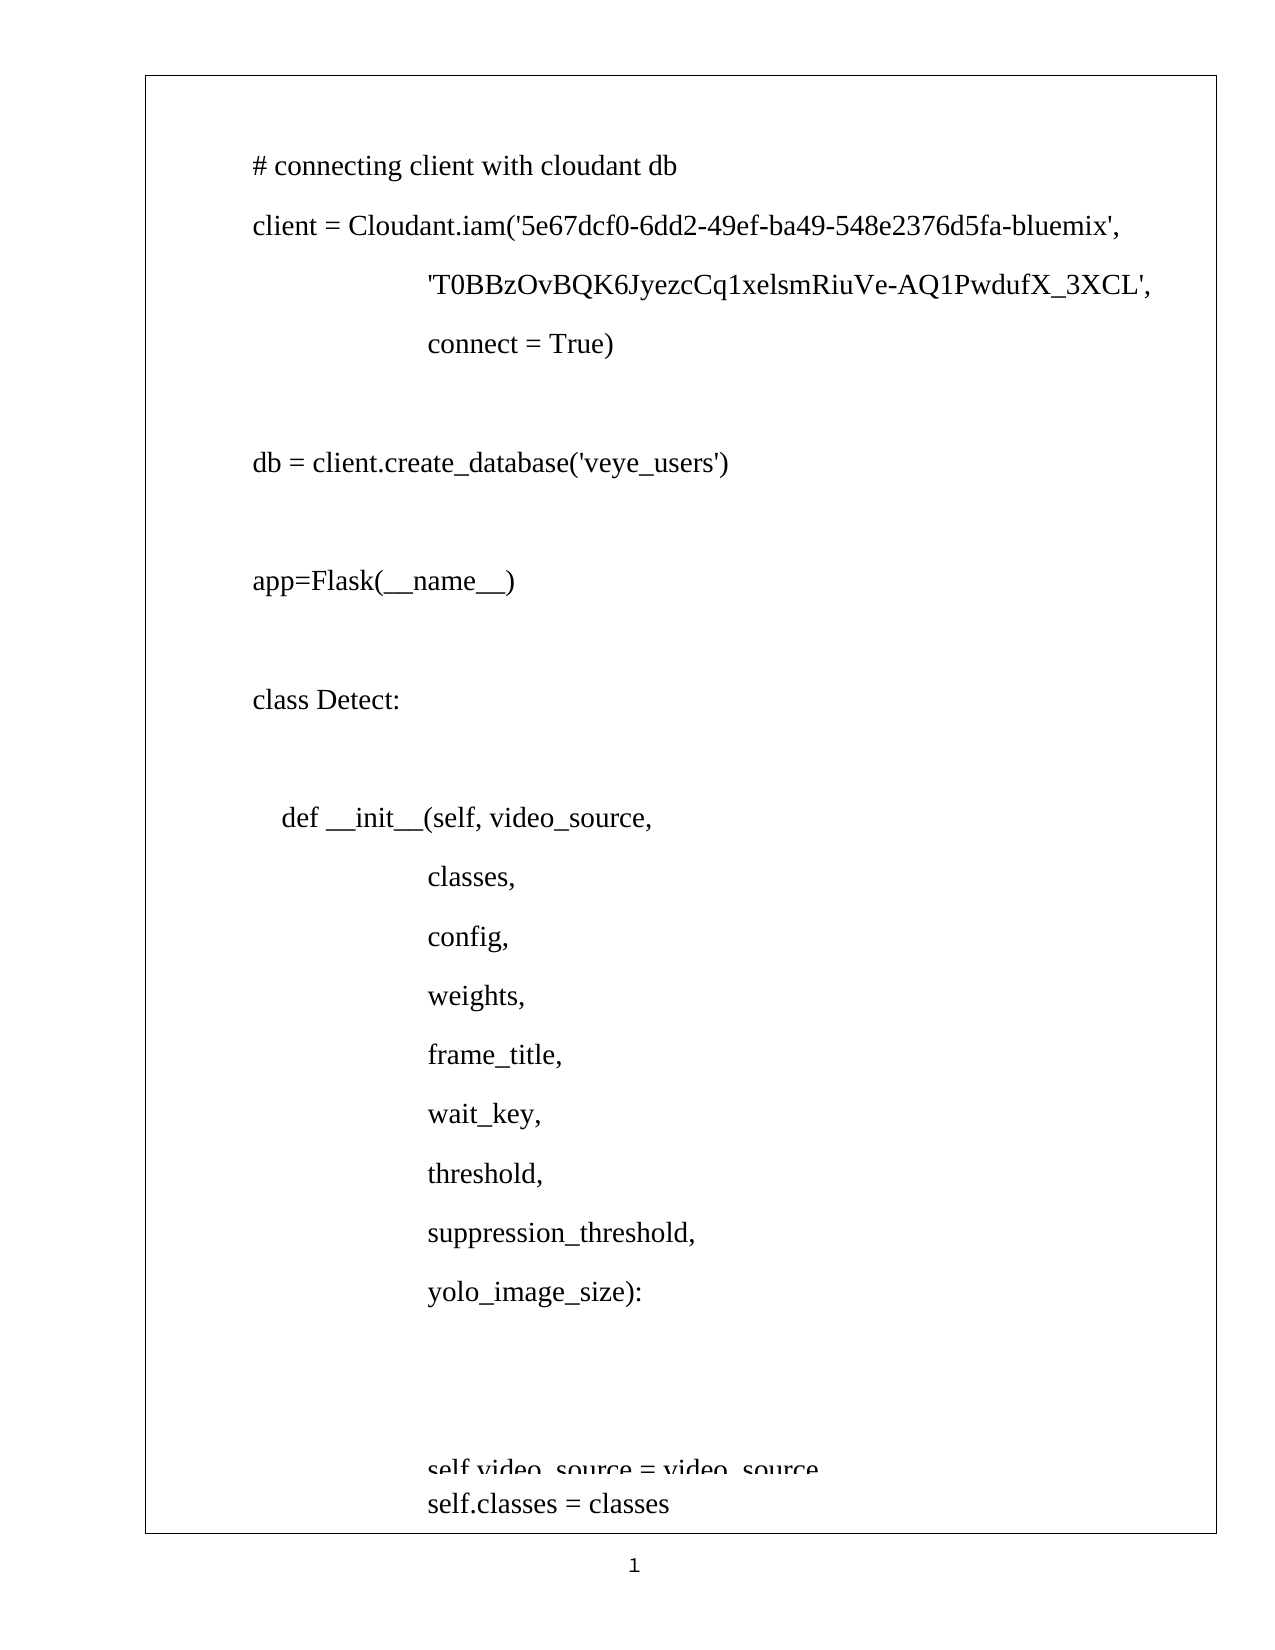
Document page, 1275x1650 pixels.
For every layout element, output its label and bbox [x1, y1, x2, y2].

table_header [146, 76, 1216, 1532]
